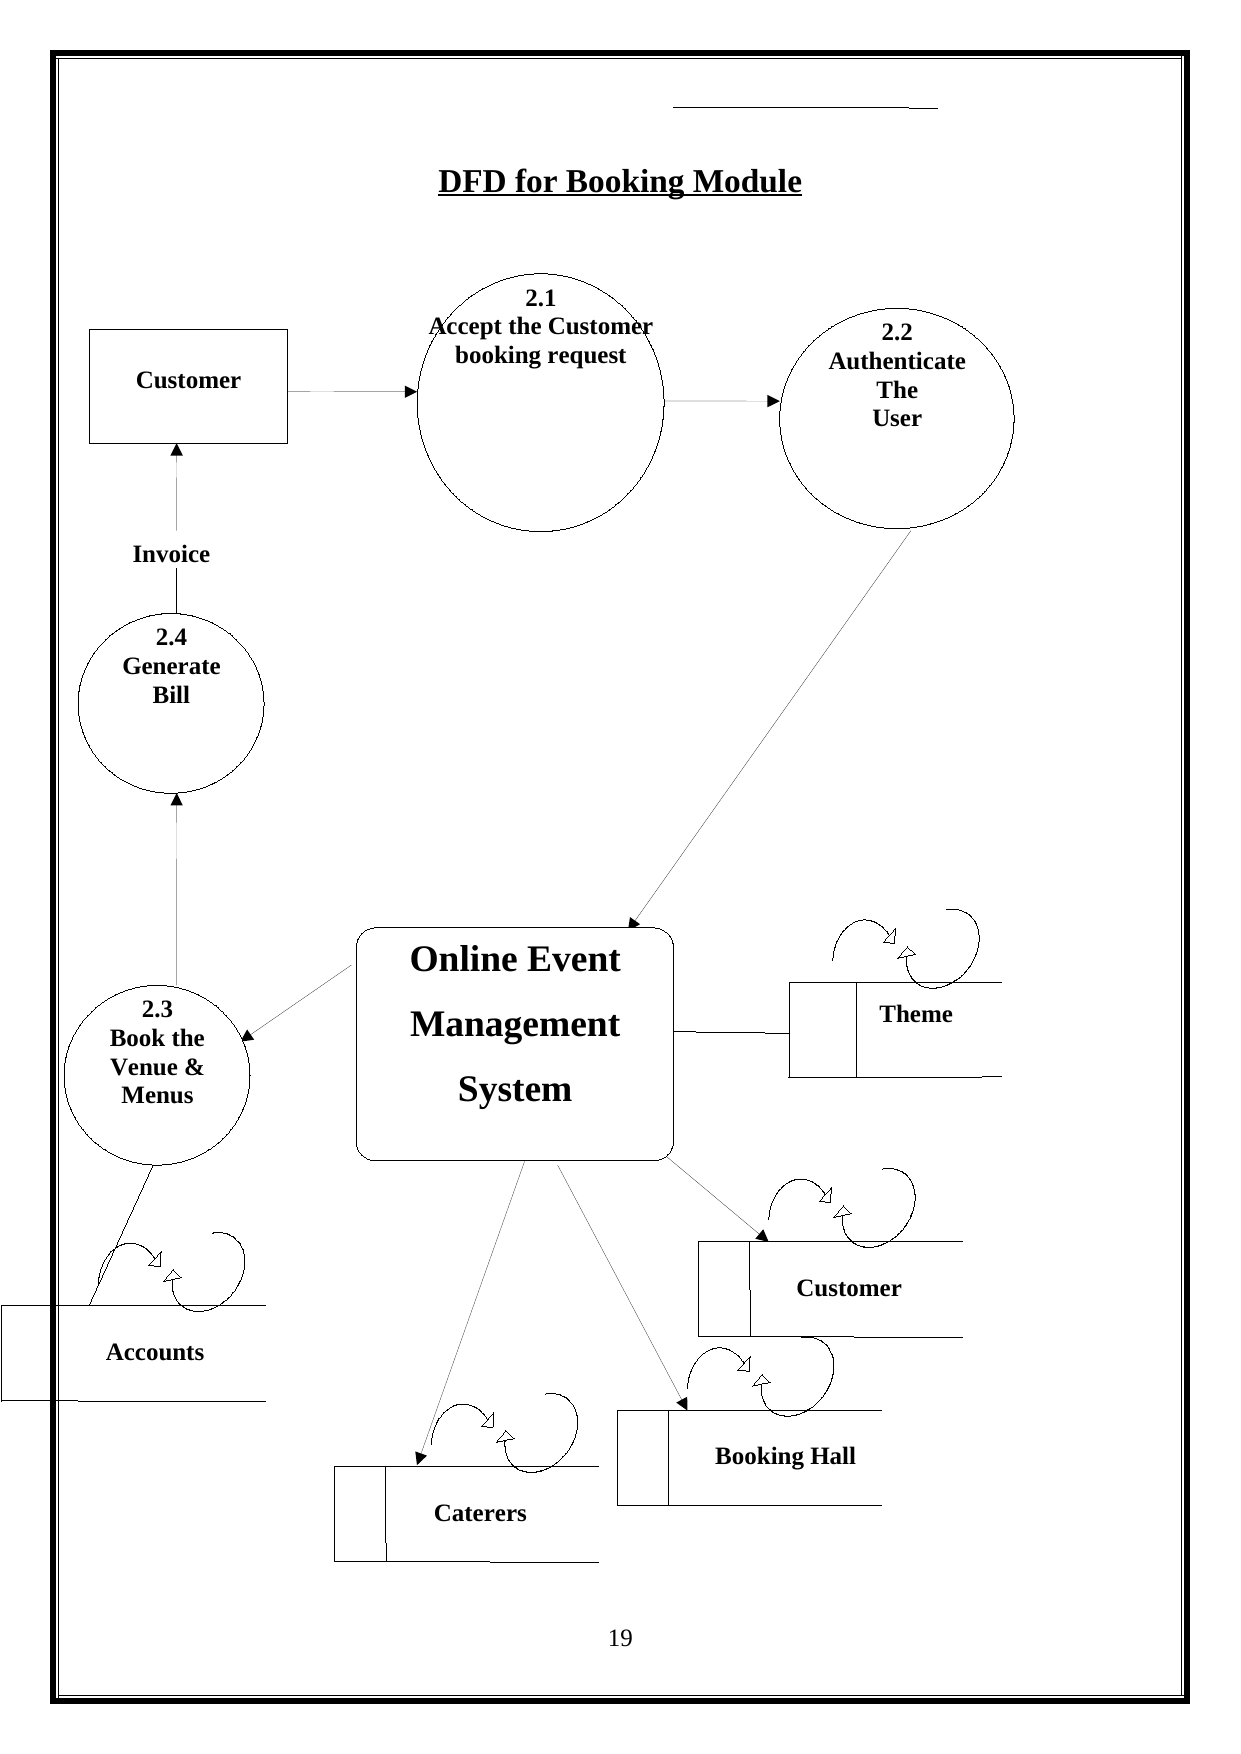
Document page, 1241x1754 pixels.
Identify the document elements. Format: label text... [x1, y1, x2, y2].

text DFD for Booking Module [75, 161, 1165, 199]
